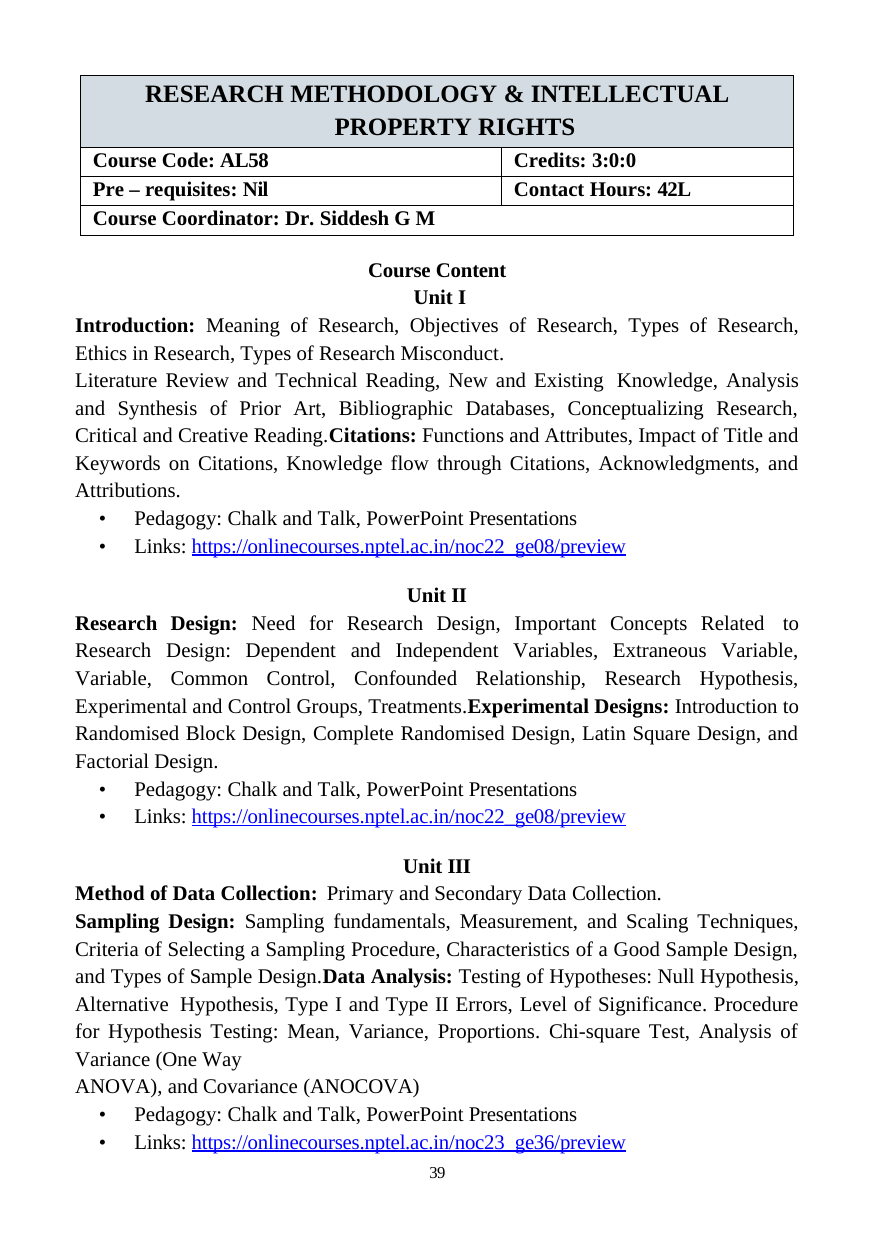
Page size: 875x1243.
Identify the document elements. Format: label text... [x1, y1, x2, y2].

list Pedagogy: Chalk and Talk, PowerPoint Presentations [99, 506, 799, 530]
table_cell Pre – requisites: Nil [81, 177, 501, 205]
text Unit I [75, 285, 799, 309]
list Links: https://onlinecourses.nptel.ac.in/noc23_ge36/preview [99, 1130, 799, 1154]
list Links: https://onlinecourses.nptel.ac.in/noc22_ge08/preview [99, 804, 799, 828]
text Sampling Design: Sampling fundamentals, Measurement, and Scaling Techniques, Criteria of Selecting a Sampling Procedure, Characteristics of a Good Sample Design, and Types of Sample Design.Data Analysis: Testing of Hypotheses: Null Hypothesis, Alternative Hypothesis, Type I and Type II Errors, Level of Significance. Procedure for Hypothesis Testing: Mean, Variance, Proportions. Chi-square Test, Analysis of Variance (One Way [75, 909, 799, 1071]
text Literature Review and Technical Reading, New and Existing Knowledge, Analysis and Synthesis of Prior Art, Bibliographic Databases, Conceptualizing Research, Critical and Creative Reading.Citations: Functions and Attributes, Impact of Title and Keywords on Citations, Knowledge flow through Citations, Acknowledgments, and Attributions. [75, 368, 799, 502]
text Method of Data Collection: Primary and Secondary Data Collection. [75, 881, 799, 905]
list Pedagogy: Chalk and Talk, PowerPoint Presentations [99, 776, 799, 801]
list Links: https://onlinecourses.nptel.ac.in/noc22_ge08/preview [99, 534, 799, 558]
text Introduction: Meaning of Research, Objectives of Research, Types of Research, Ethics in Research, Types of Research Misconduct. [75, 313, 799, 364]
table_cell Credits: 3:0:0 [502, 148, 793, 176]
text Course Content [75, 258, 799, 282]
subtitle Unit III [75, 854, 799, 878]
table_header RESEARCH METHODOLOGY & INTELLECTUAL PROPERTY RIGHTS [81, 76, 793, 147]
text ANOVA), and Covariance (ANOCOVA) [75, 1074, 799, 1098]
table_cell Contact Hours: 42L [502, 177, 793, 205]
subtitle Unit II [75, 583, 799, 607]
table_cell Course Coordinator: Dr. Siddesh G M [81, 206, 793, 234]
list Pedagogy: Chalk and Talk, PowerPoint Presentations [99, 1102, 799, 1126]
table_cell Course Code: AL58 [81, 148, 501, 176]
text Research Design: Need for Research Design, Important Concepts Related to Research Design: Dependent and Independent Variables, Extraneous Variable, Variable, Common Control, Confounded Relationship, Research Hypothesis, Experimental and Control Groups, Treatments.Experimental Designs: Introduction to Randomised Block Design, Complete Randomised Design, Latin Square Design, and Factorial Design. [75, 611, 799, 773]
